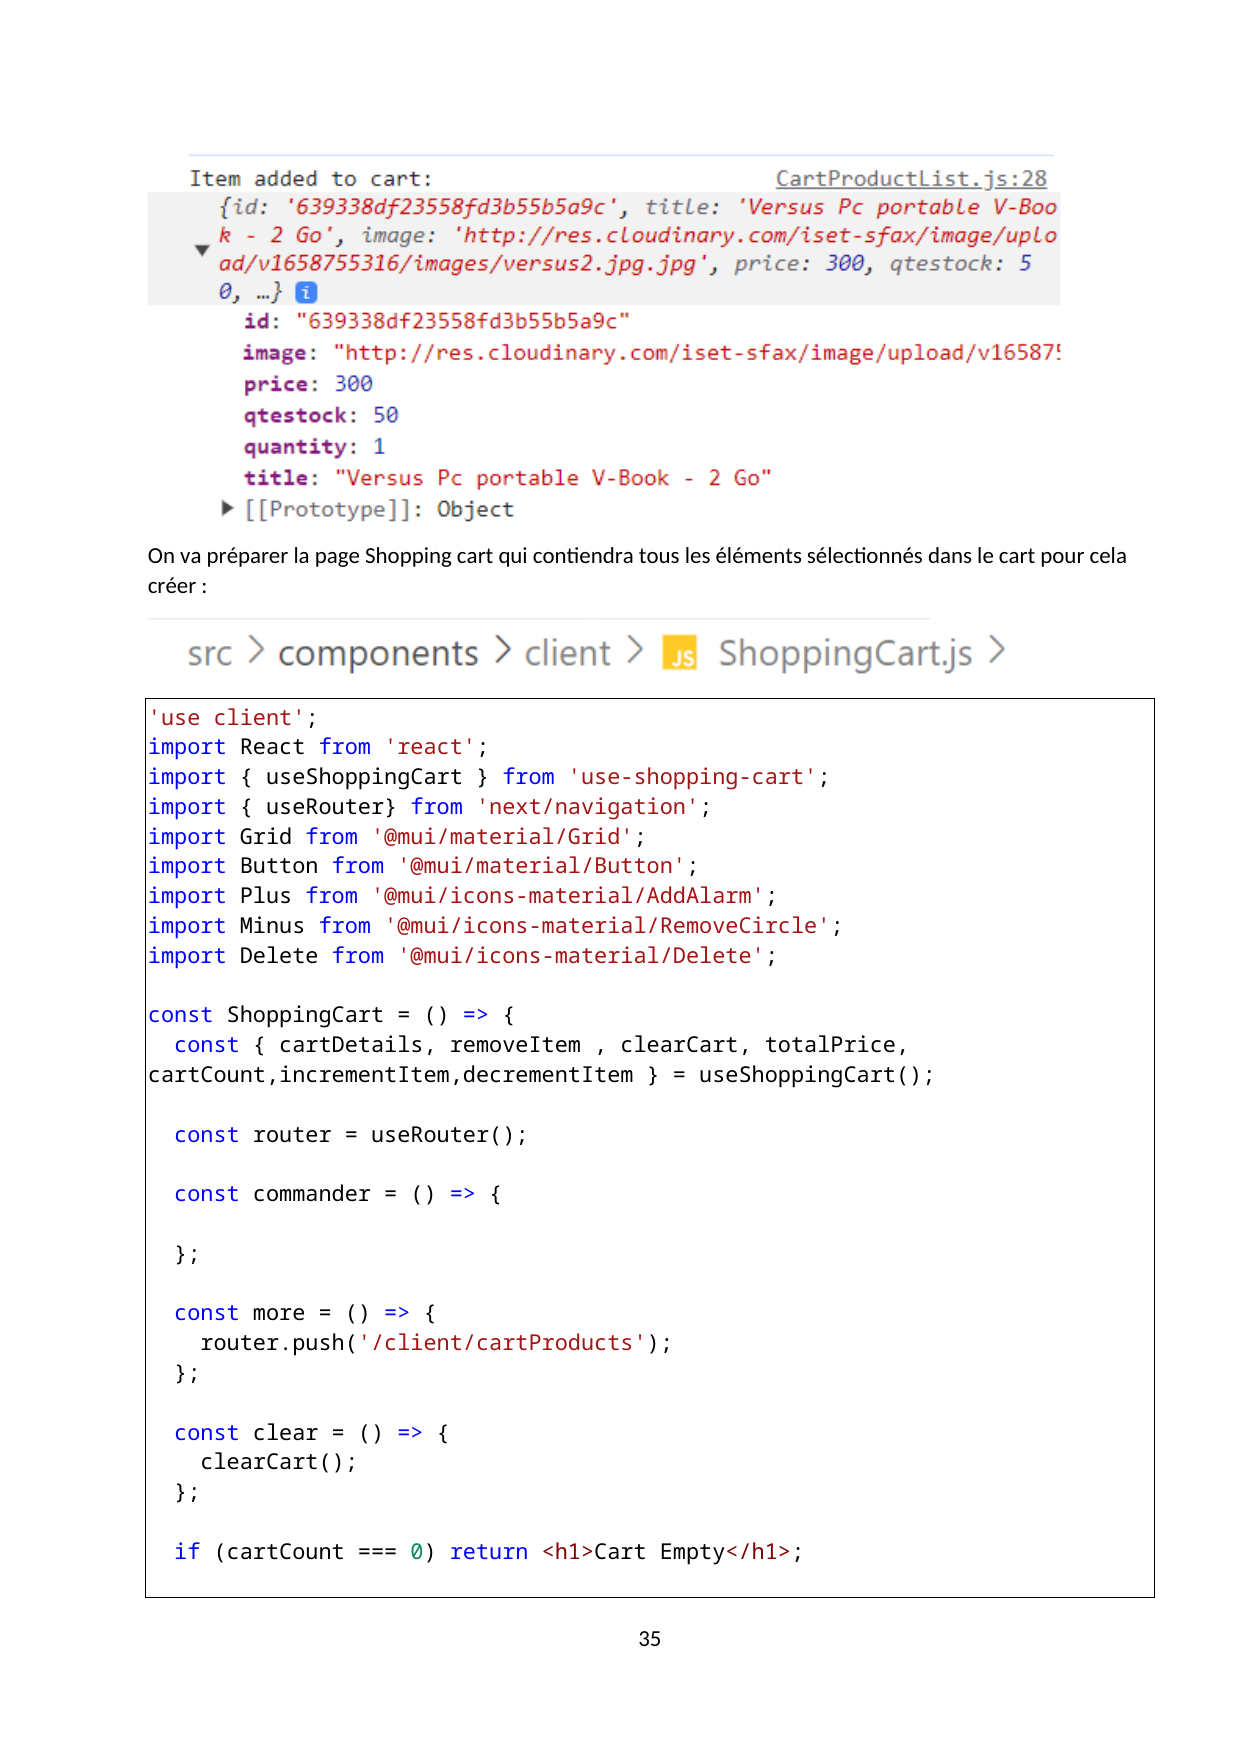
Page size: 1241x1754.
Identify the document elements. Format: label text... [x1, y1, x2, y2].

text const { cartDetails, removeItem , clearCart, totalPrice, cartCount,incrementItem,decrementItem } = useShoppingCart(); [148, 1029, 1152, 1089]
text import { useRouter} from 'next/navigation'; [148, 791, 1152, 821]
text import Minus from '@mui/icons-material/RemoveCircle'; [148, 910, 1152, 940]
text On va préparer la page Shopping cart qui contiendra tous les éléments sélectionnés dans le cart pour cela créer : [148, 541, 1152, 600]
text import { useShoppingCart } from 'use-shopping-cart'; [148, 761, 1152, 791]
picture [147, 147, 1081, 523]
text import Plus from '@mui/icons-material/AddAlarm'; [148, 880, 1152, 910]
text import Grid from '@mui/material/Grid'; [148, 821, 1152, 850]
text import Button from '@mui/material/Button'; [148, 850, 1152, 880]
text 'use client'; [146, 699, 1154, 731]
text import Delete from '@mui/icons-material/Delete'; [148, 940, 1152, 969]
text clearCart(); [148, 1446, 1152, 1476]
text }; [148, 1476, 1152, 1506]
text const more = () => { [148, 1297, 1152, 1327]
picture [147, 618, 1010, 680]
text router.push('/client/cartProducts'); [148, 1327, 1152, 1357]
text import React from 'react'; [148, 731, 1152, 761]
text const clear = () => { [148, 1416, 1152, 1446]
text }; [148, 1357, 1152, 1387]
text const ShoppingCart = () => { [148, 999, 1152, 1029]
text if (cartCount === 0) return <h1>Cart Empty</h1>; [148, 1536, 1152, 1562]
text const router = useRouter(); [148, 1118, 1152, 1148]
text const commander = () => { [148, 1178, 1152, 1208]
text }; [148, 1238, 1152, 1267]
